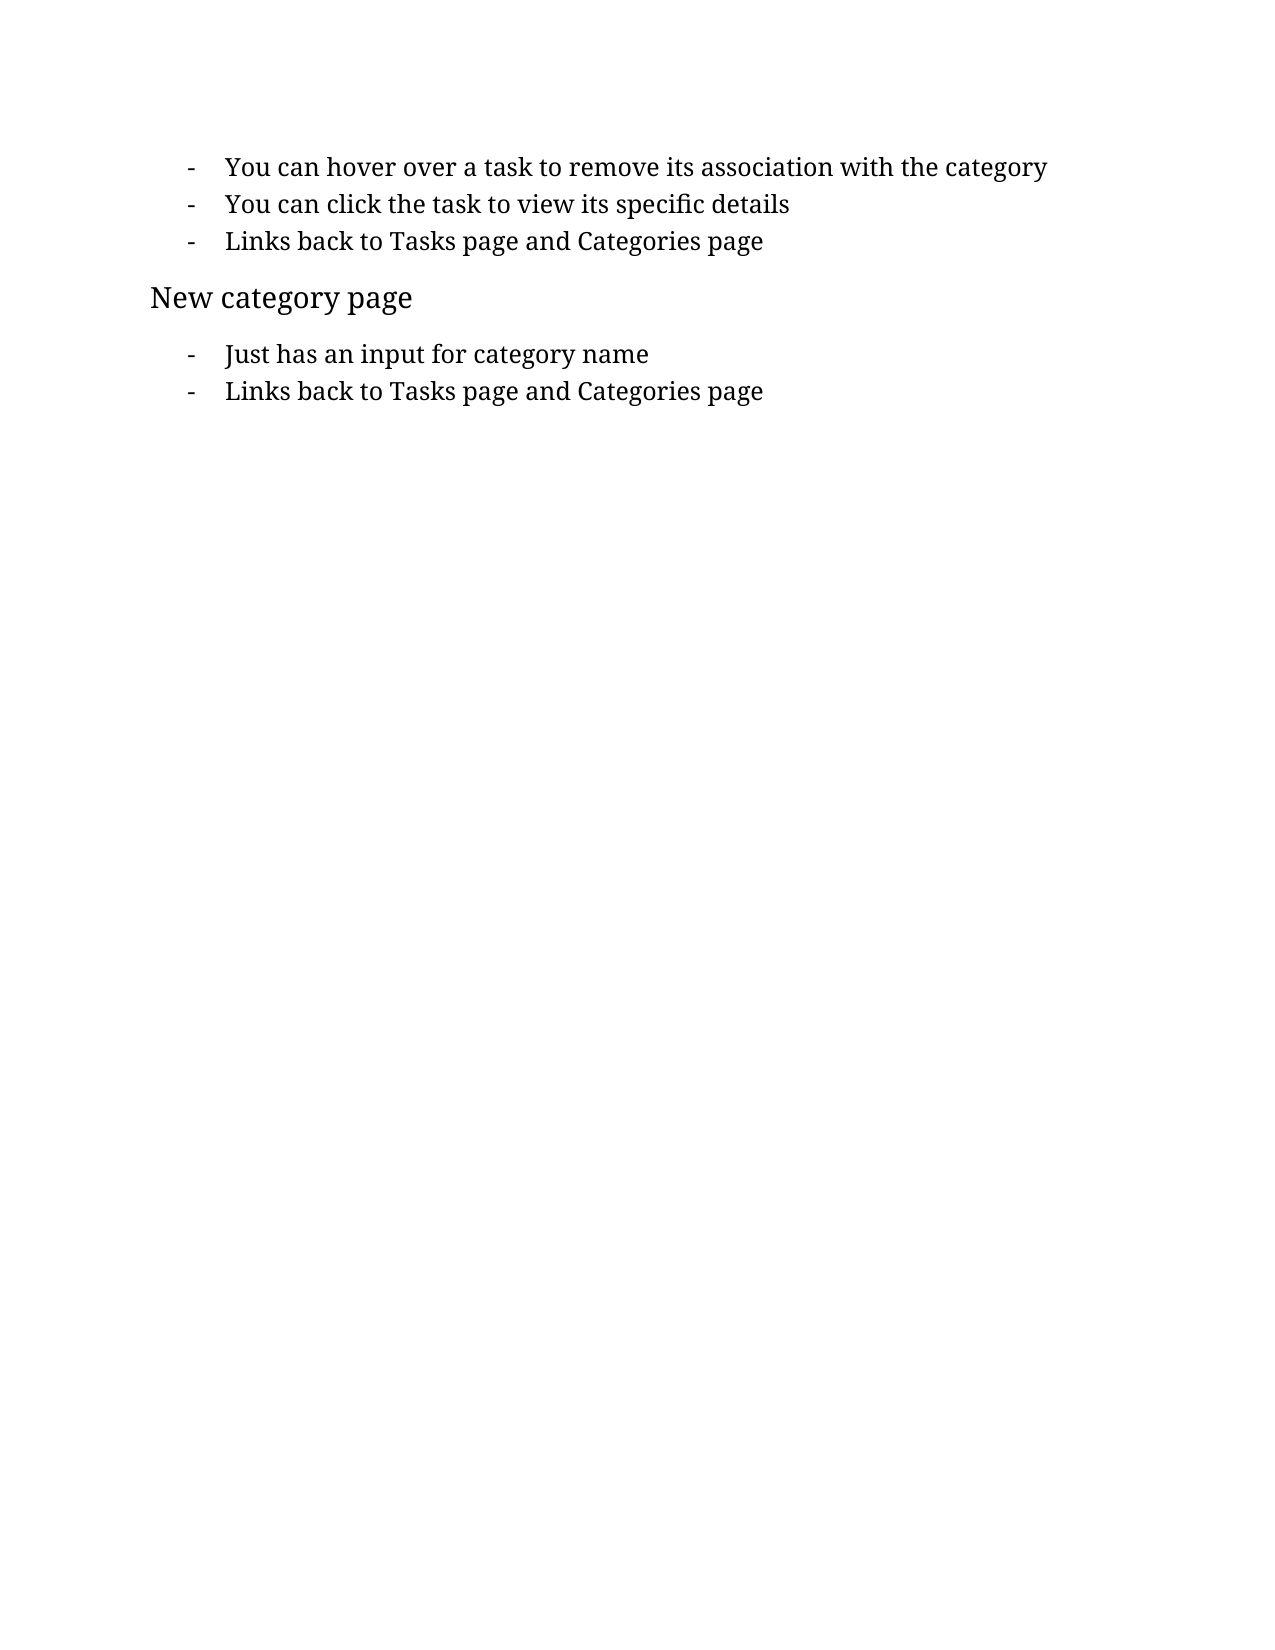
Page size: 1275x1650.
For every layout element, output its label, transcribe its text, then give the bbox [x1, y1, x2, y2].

list Links back to Tasks page and Categories page [187, 223, 1125, 258]
text New category page [150, 277, 1125, 317]
list Links back to Tasks page and Categories page [187, 373, 1125, 407]
list Just has an input for category name [187, 336, 1125, 371]
list You can click the task to view its specific details [187, 187, 1125, 221]
list You can hover over a task to remove its association with the category [187, 150, 1125, 184]
